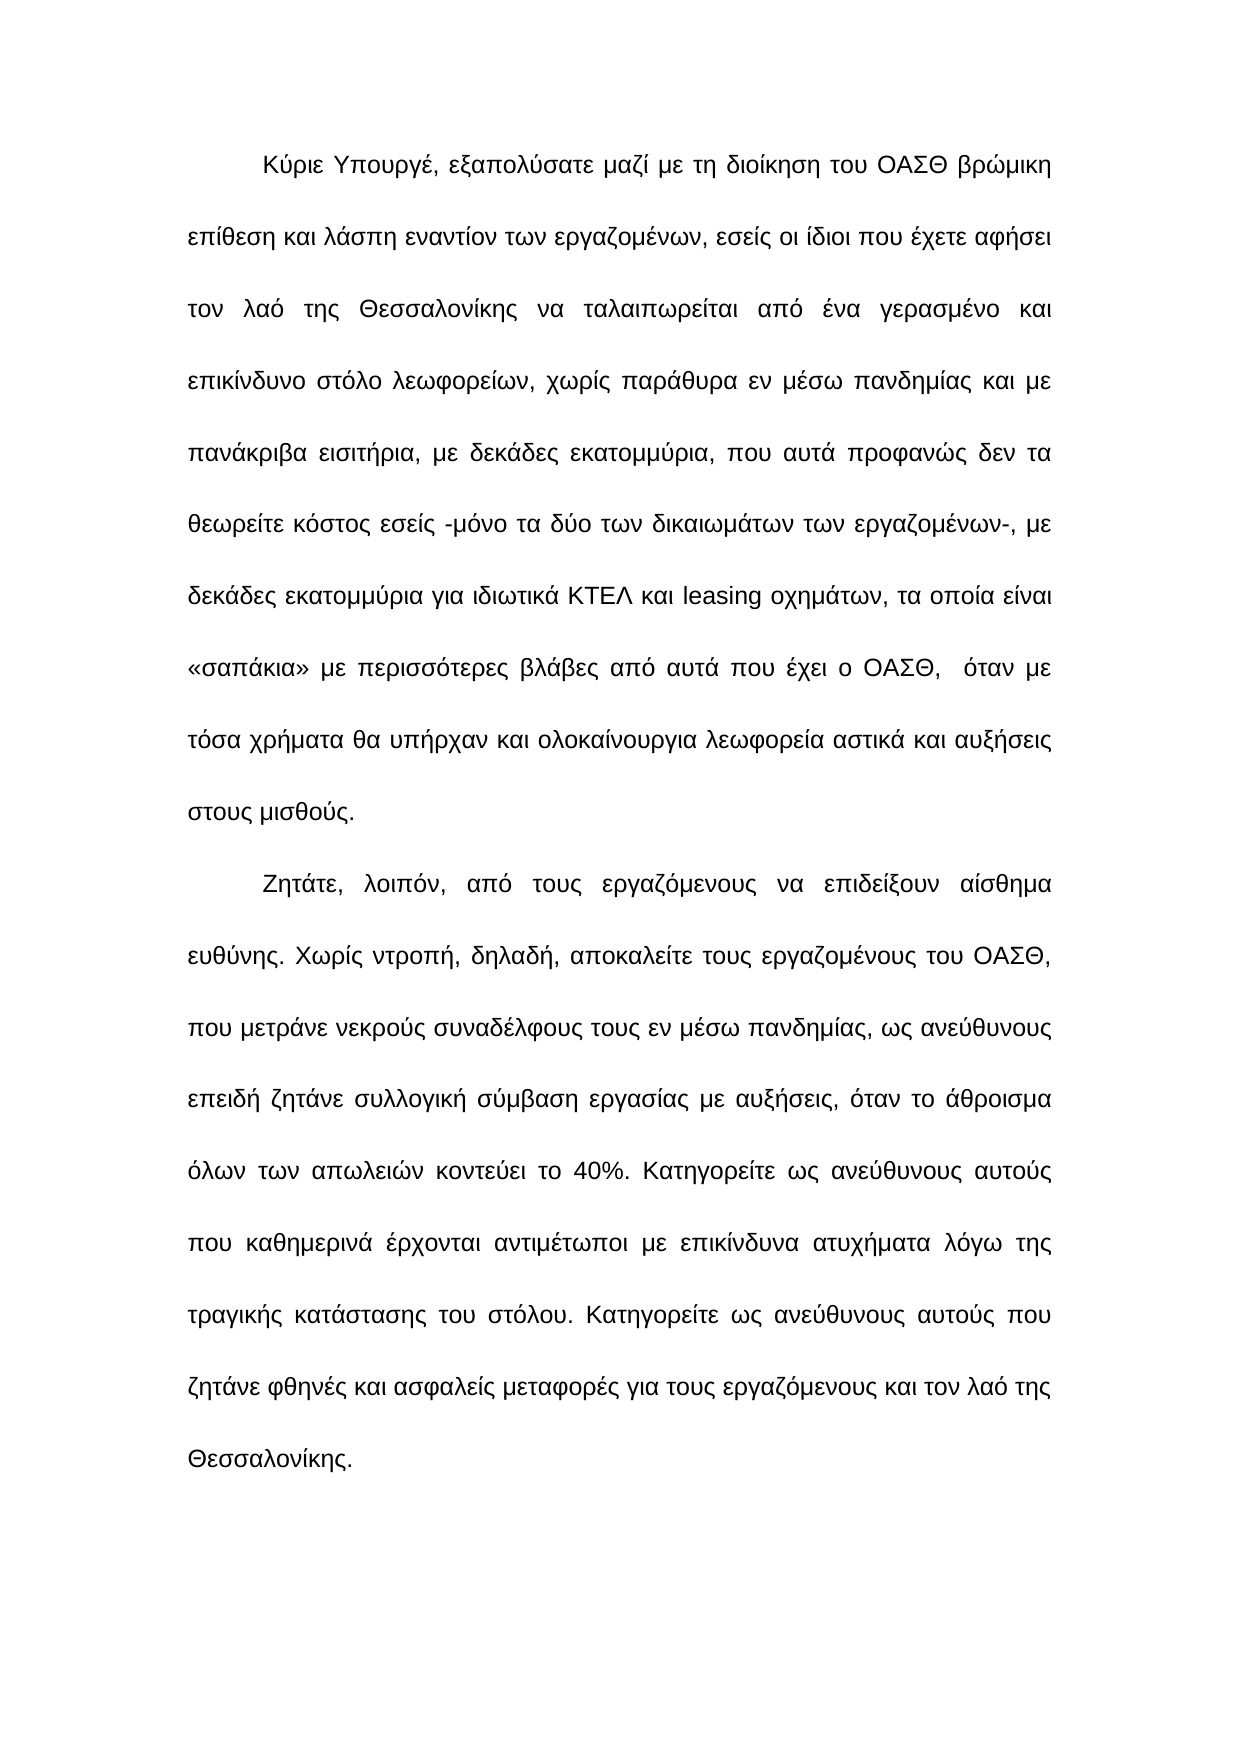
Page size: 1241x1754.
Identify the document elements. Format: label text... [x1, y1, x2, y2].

text Κύριε Υπουργέ, εξαπολύσατε μαζί με τη διοίκηση του ΟΑΣΘ βρώμικη επίθεση και λάσπη εναντίον των εργαζομένων, εσείς οι ίδιοι που έχετε αφήσει τον λαό της Θεσσαλονίκης να ταλαιπωρείται από ένα γερασμένο και επικίνδυνο στόλο λεωφορείων, χωρίς παράθυρα εν μέσω πανδημίας και με πανάκριβα εισιτήρια, με δεκάδες εκατομμύρια, που αυτά προφανώς δεν τα θεωρείτε κόστος εσείς -μόνο τα δύο των δικαιωμάτων των εργαζομένων-, με δεκάδες εκατομμύρια για ιδιωτικά ΚΤΕΛ και leasing οχημάτων, τα οποία είναι «σαπάκια» με περισσότερες βλάβες από αυτά που έχει ο ΟΑΣΘ, όταν με τόσα χρήματα θα υπήρχαν και ολοκαίνουργια λεωφορεία αστικά και αυξήσεις στους μισθούς. [187, 150, 1053, 826]
text Ζητάτε, λοιπόν, από τους εργαζόμενους να επιδείξουν αίσθημα ευθύνης. Χωρίς ντροπή, δηλαδή, αποκαλείτε τους εργαζομένους του ΟΑΣΘ, που μετράνε νεκρούς συναδέλφους τους εν μέσω πανδημίας, ως ανεύθυνους επειδή ζητάνε συλλογική σύμβαση εργασίας με αυξήσεις, όταν το άθροισμα όλων των απωλειών κοντεύει το 40%. Κατηγορείτε ως ανεύθυνους αυτούς που καθημερινά έρχονται αντιμέτωποι με επικίνδυνα ατυχήματα λόγω της τραγικής κατάστασης του στόλου. Κατηγορείτε ως ανεύθυνους αυτούς που ζητάνε φθηνές και ασφαλείς μεταφορές για τους εργαζόμενους και τον λαό της Θεσσαλονίκης. [187, 869, 1053, 1472]
